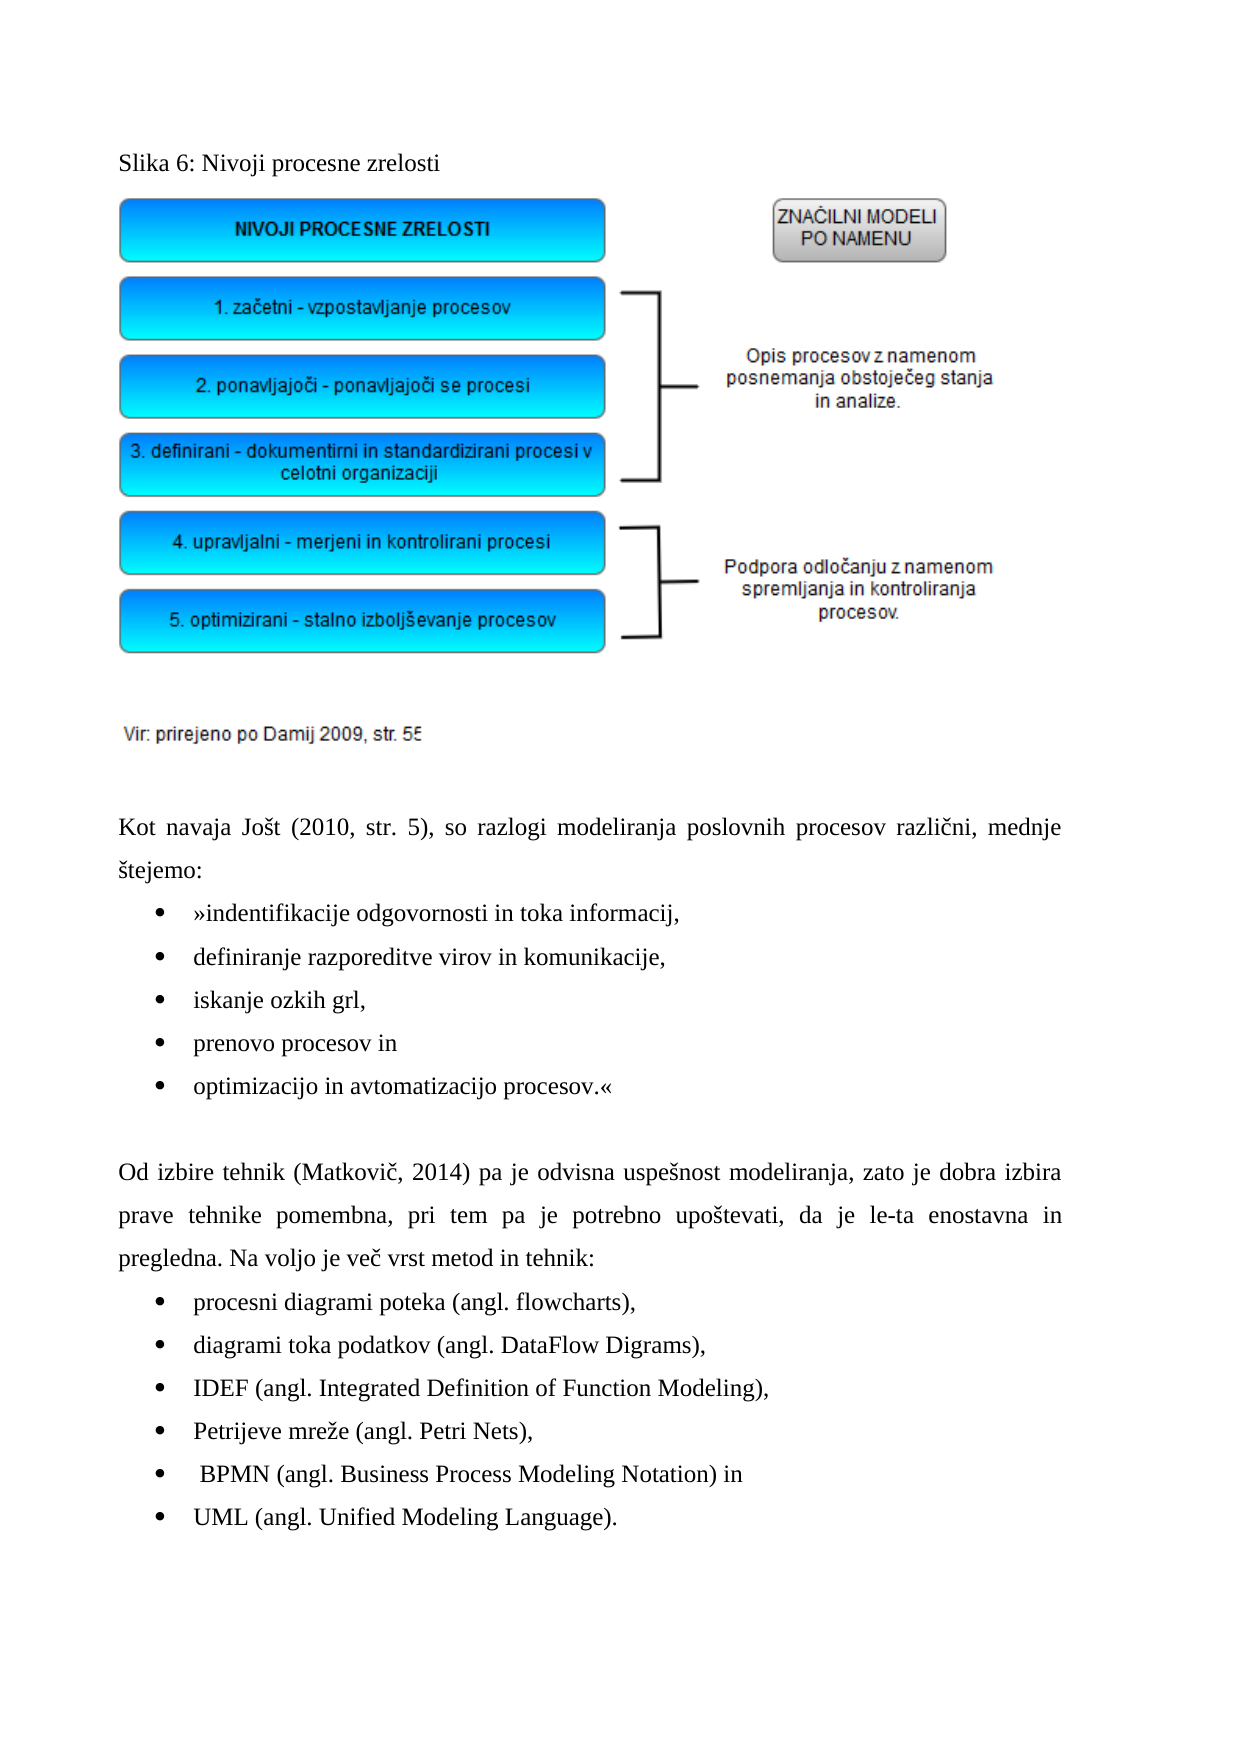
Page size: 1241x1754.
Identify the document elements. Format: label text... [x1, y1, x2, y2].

list IDEF (angl. Integrated Definition of Function Modeling), [156, 1373, 1063, 1402]
text Kot navaja Jošt (2010, str. 5), so razlogi modeliranja poslovnih procesov različni, mednje štejemo: [118, 812, 1063, 884]
list procesni diagrami poteka (angl. flowcharts), [156, 1287, 1063, 1315]
list prenovo procesov in [156, 1028, 1063, 1057]
list BPMN (angl. Business Process Modeling Notation) in [156, 1459, 1063, 1488]
list definiranje razporeditve virov in komunikacije, [156, 942, 1063, 970]
list Petrijeve mreže (angl. Petri Nets), [156, 1416, 1063, 1445]
list diagrami toka podatkov (angl. DataFlow Digrams), [156, 1330, 1063, 1358]
list iskanje ozkih grl, [156, 985, 1063, 1013]
text Od izbire tehnik (Matkovič, 2014) pa je odvisna uspešnost modeliranja, zato je dobra izbira prave tehnike pomembna, pri tem pa je potrebno upoštevati, da je le-ta enostavna in pregledna. Na voljo je več vrst metod in tehnik: [118, 1157, 1063, 1272]
text Slika 7: Nivoji procesne zrelosti [118, 148, 1063, 176]
list UML (angl. Unified Modeling Language). [156, 1502, 1063, 1531]
list »indentifikacije odgovornosti in toka informacij, [156, 898, 1063, 927]
list optimizacijo in avtomatizacijo procesov.« [156, 1071, 1063, 1100]
